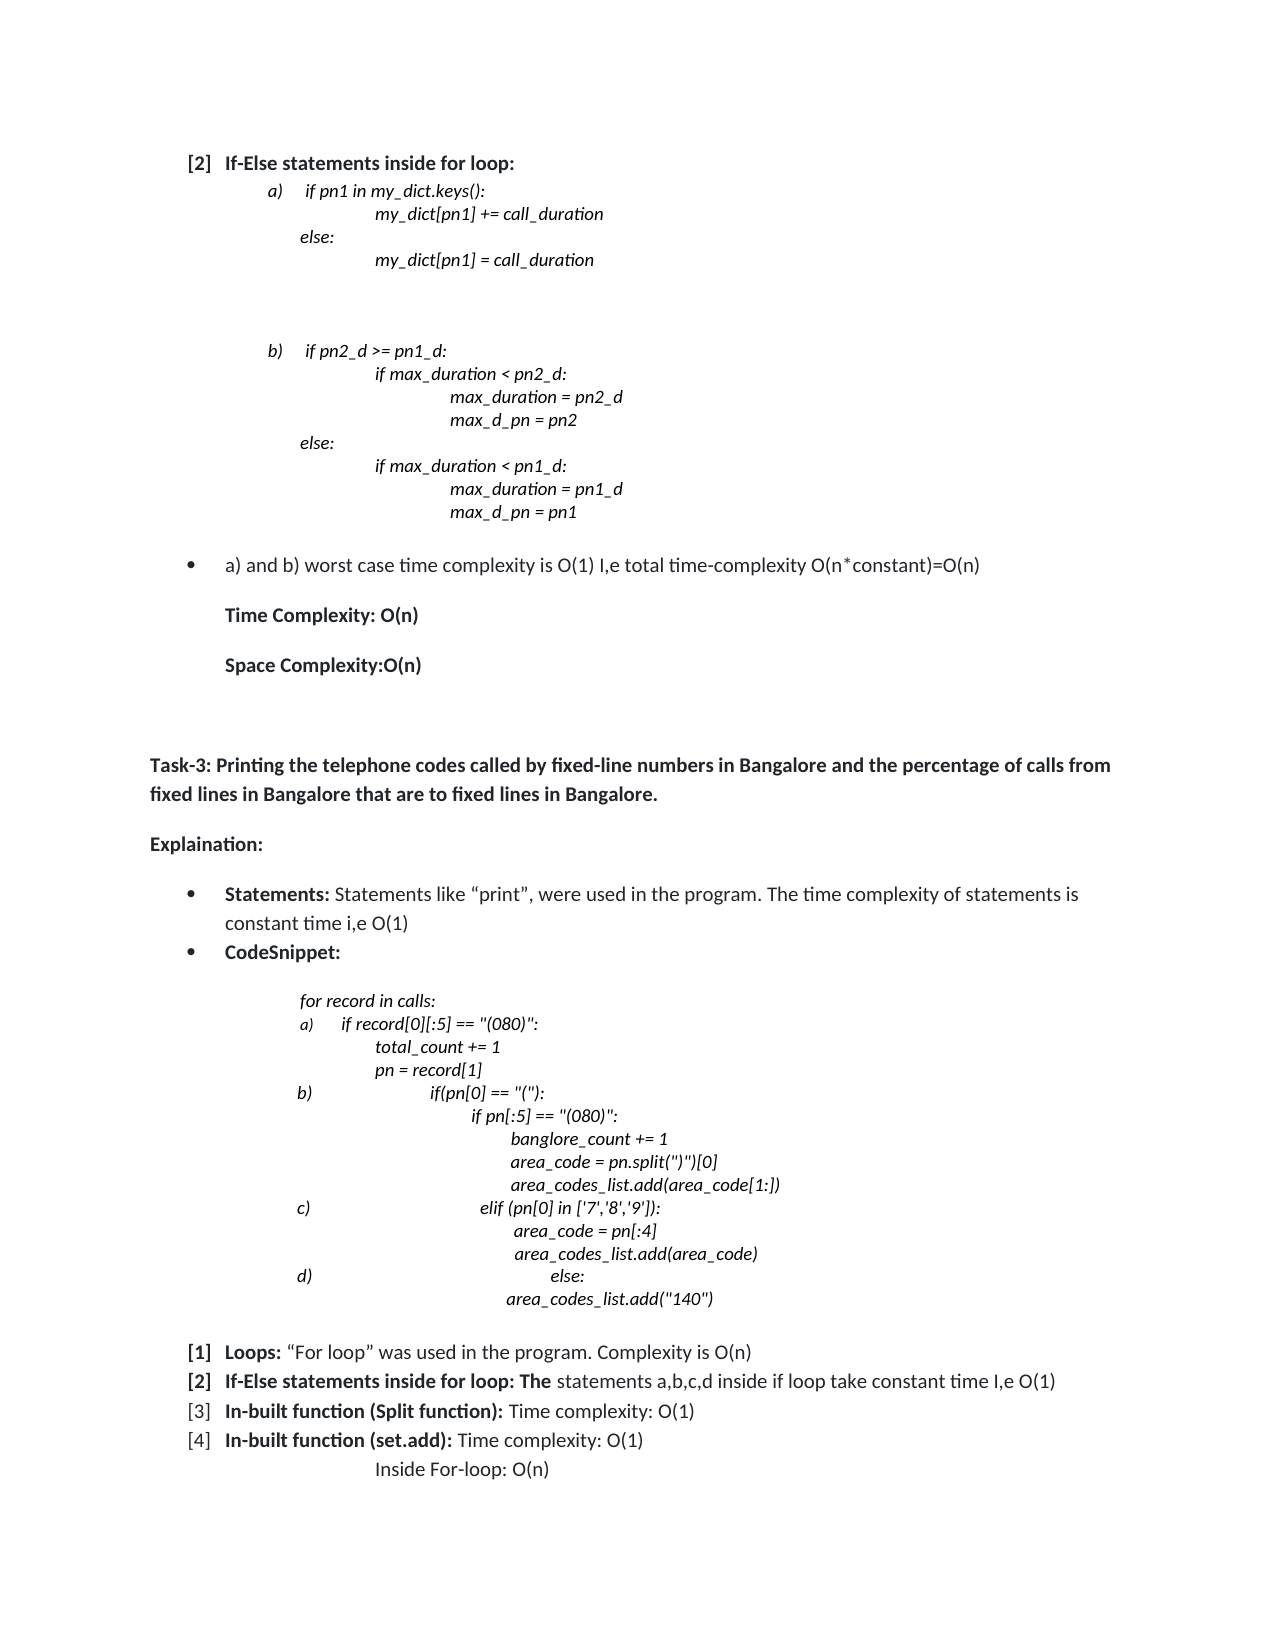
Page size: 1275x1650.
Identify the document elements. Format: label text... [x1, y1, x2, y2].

text area_codes_list.add(area_code[1:]) [150, 1173, 1125, 1196]
text c) elif (pn[0] in ['7','8','9']): [150, 1196, 1125, 1219]
text if max_duration < pn2_d: [300, 362, 1125, 385]
text total_count += 1 [150, 1035, 1125, 1058]
text Explaination: [150, 831, 1125, 857]
list In-built function (set.add): Time complexity: O(1) [187, 1427, 1125, 1452]
text if pn[:5] == "(080)": [150, 1104, 1125, 1127]
list a) and b) worst case time complexity is O(1) I,e total time-complexity O(n*constant)=O(n) [187, 552, 1125, 577]
text area_codes_list.add(area_code) [150, 1242, 1125, 1264]
text d) else: [150, 1264, 1125, 1287]
text pn = record[1] [150, 1058, 1125, 1081]
text max_d_pn = pn1 [375, 500, 1125, 523]
text my_dict[pn1] = call_duration [150, 248, 1125, 271]
text Task-3: Printing the telephone codes called by fixed-line numbers in Bangalore and the percentage of calls from fixed lines in Bangalore that are to fixed lines in Bangalore. [150, 752, 1125, 807]
list In-built function (Split function): Time complexity: O(1) [187, 1398, 1125, 1423]
list Inside For-loop: O(n) [300, 1456, 1125, 1482]
text area_code = pn.split(")")[0] [150, 1150, 1125, 1173]
text my_dict[pn1] += call_duration [150, 202, 1125, 225]
text area_codes_list.add("140") [150, 1287, 1125, 1310]
text Space Complexity:O(n) [150, 652, 1125, 677]
text b) if(pn[0] == "("): [150, 1081, 1125, 1104]
list if pn2_d >= pn1_d: [268, 339, 1125, 362]
list CodeSnippet: [187, 939, 1125, 965]
list if record[0][:5] == "(080)": [300, 1012, 1125, 1035]
text max_duration = pn1_d [375, 477, 1125, 500]
list Statements: Statements like “print”, were used in the program. The time complexity of statements is constant time i,e O(1) [187, 881, 1125, 936]
text max_d_pn = pn2 [375, 408, 1125, 431]
list If-Else statements inside for loop: The statements a,b,c,d inside if loop take constant time I,e O(1) [187, 1369, 1125, 1394]
text else: [150, 225, 1125, 248]
list Loops: “For loop” was used in the program. Complexity is O(n) [187, 1339, 1125, 1365]
text banglore_count += 1 [150, 1127, 1125, 1150]
text for record in calls: [225, 989, 1125, 1012]
text Time Complexity: O(n) [150, 602, 1125, 627]
text else: [225, 431, 1125, 454]
text max_duration = pn2_d [375, 385, 1125, 408]
list if pn1 in my_dict.keys(): [268, 179, 1125, 202]
text if max_duration < pn1_d: [300, 454, 1125, 477]
text area_code = pn[:4] [150, 1219, 1125, 1242]
list If-Else statements inside for loop: [187, 150, 1125, 175]
